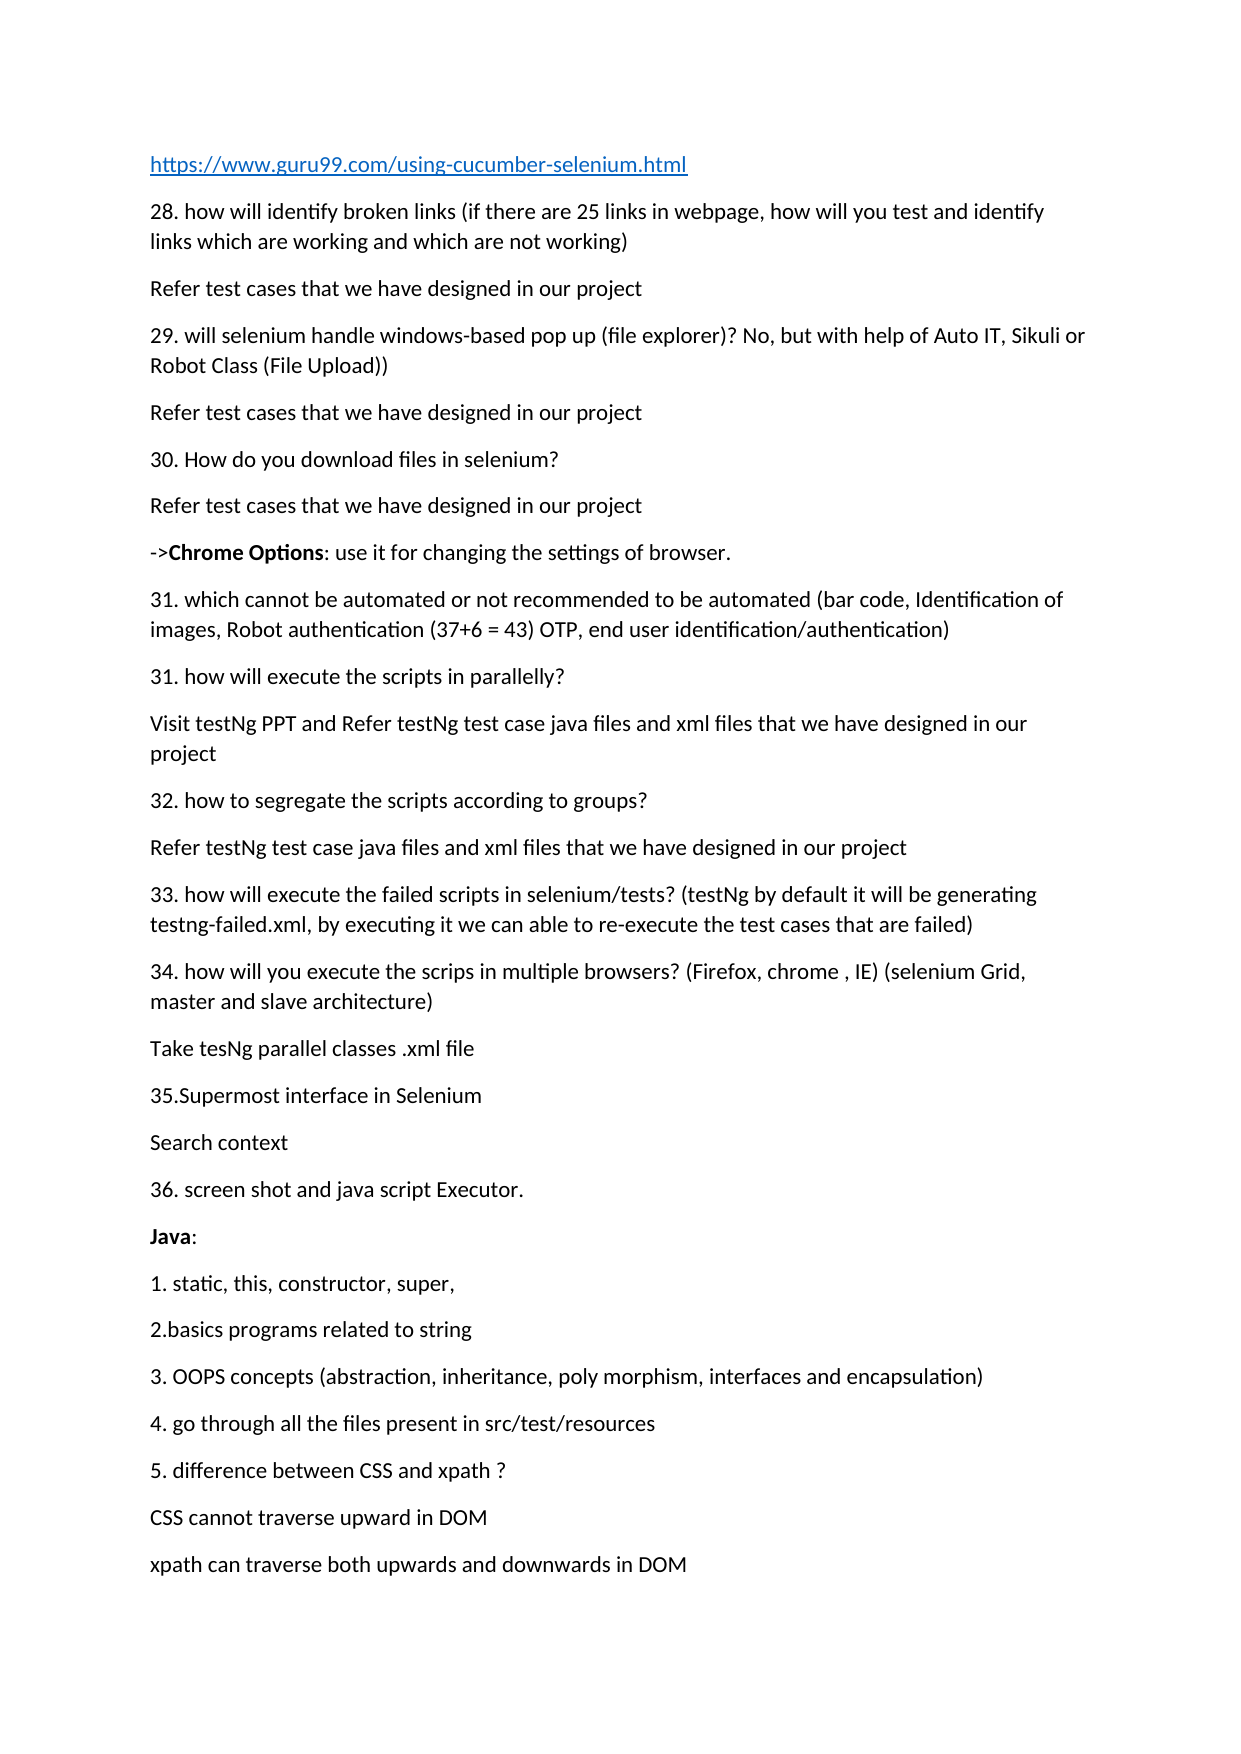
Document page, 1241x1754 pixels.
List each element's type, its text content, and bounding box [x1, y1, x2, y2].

text Visit testNg PPT and Refer testNg test case java files and xml files that we have designed in our project [150, 709, 1090, 768]
text 3. OOPS concepts (abstraction, inheritance, poly morphism, interfaces and encapsulation) [150, 1362, 1090, 1391]
text Refer test cases that we have designed in our project [150, 274, 1090, 302]
text https://www.guru99.com/using-cucumber-selenium.html [150, 150, 1090, 178]
text 31. how will execute the scripts in parallelly? [150, 662, 1090, 691]
text Refer testNg test case java files and xml files that we have designed in our project [150, 833, 1090, 861]
text 29. will selenium handle windows-based pop up (file explorer)? No, but with help of Auto IT, Sikuli or Robot Class (File Upload)) [150, 321, 1090, 379]
text CSS cannot traverse upward in DOM [150, 1503, 1090, 1531]
text Refer test cases that we have designed in our project [150, 492, 1090, 520]
text 34. how will you execute the scrips in multiple browsers? (Firefox, chrome , IE) (selenium Grid, master and slave architecture) [150, 957, 1090, 1016]
text 28. how will identify broken links (if there are 25 links in webpage, how will you test and identify links which are working and which are not working) [150, 197, 1090, 255]
text Search context [150, 1128, 1090, 1156]
text 32. how to segregate the scripts according to groups? [150, 786, 1090, 814]
text ->Chrome Options: use it for changing the settings of browser. [150, 538, 1090, 567]
text Java: [150, 1222, 1090, 1250]
text 31. which cannot be automated or not recommended to be automated (bar code, Identification of images, Robot authentication (37+6 = 43) OTP, end user identification/authentication) [150, 585, 1090, 644]
text 2.basics programs related to string [150, 1316, 1090, 1344]
text 36. screen shot and java script Executor. [150, 1175, 1090, 1203]
text Refer test cases that we have designed in our project [150, 398, 1090, 426]
text 1. static, this, constructor, super, [150, 1269, 1090, 1297]
text Take tesNg parallel classes .xml file [150, 1034, 1090, 1062]
text 30. How do you download files in selenium? [150, 445, 1090, 473]
text 33. how will execute the failed scripts in selenium/tests? (testNg by default it will be generating testng-failed.xml, by executing it we can able to re-execute the test cases that are failed) [150, 880, 1090, 938]
text 5. difference between CSS and xpath ? [150, 1456, 1090, 1484]
text xpath can traverse both upwards and downwards in DOM [150, 1550, 1090, 1578]
text 35.Supermost interface in Selenium [150, 1081, 1090, 1109]
text 4. go through all the files present in src/test/resources [150, 1409, 1090, 1437]
